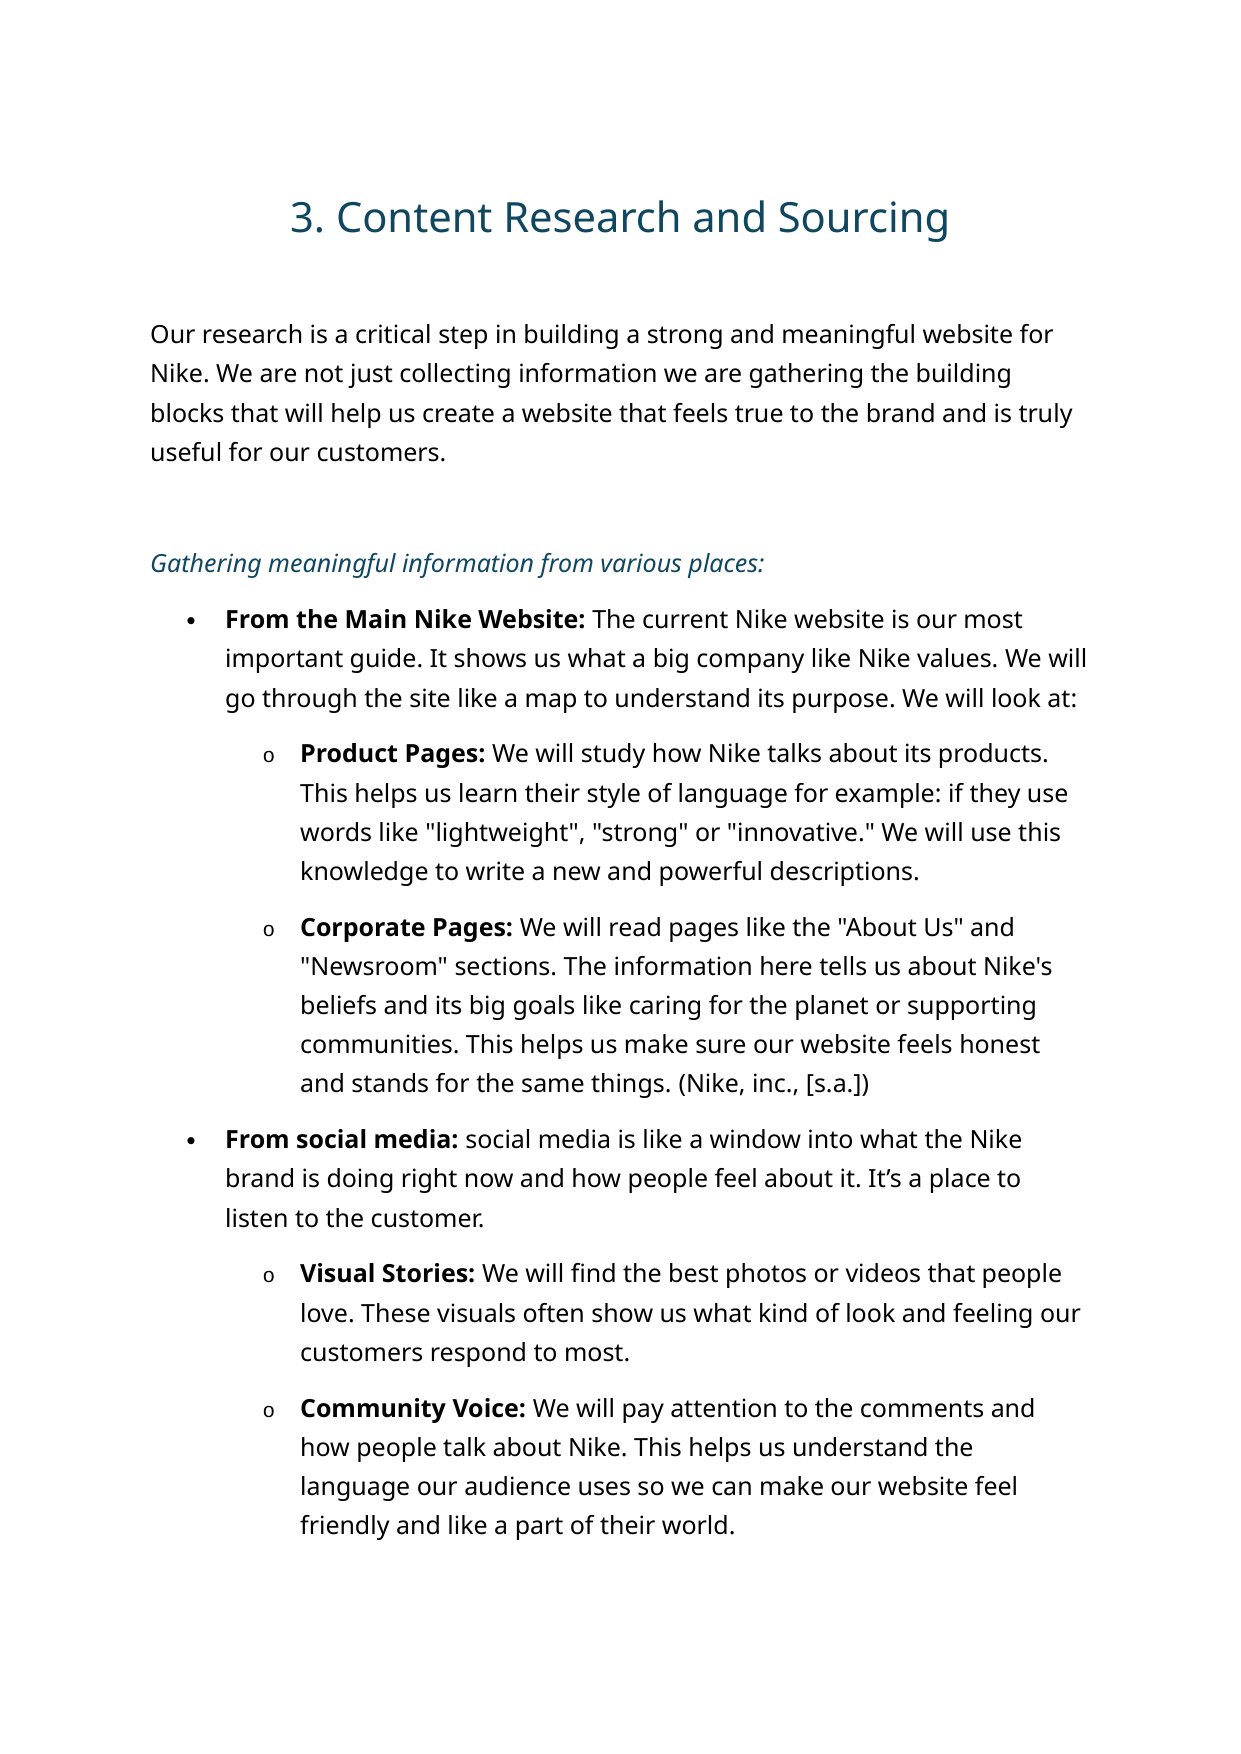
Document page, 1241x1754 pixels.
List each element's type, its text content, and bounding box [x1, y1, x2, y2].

list Product Pages: We will study how Nike talks about its products. This helps us learn their style of language for example: if they use words like "lightweight", "strong" or "innovative." We will use this knowledge to write a new and powerful descriptions. [262, 736, 1090, 888]
list Corporate Pages: We will read pages like the "About Us" and "Newsroom" sections. The information here tells us about Nike's beliefs and its big goals like caring for the planet or supporting communities. This helps us make sure our website feels honest and stands for the same things. [262, 909, 1090, 1100]
list Community Voice: We will pay attention to the comments and how people talk about Nike. This helps us understand the language our audience uses so we can make our website feel friendly and like a part of their world. [262, 1390, 1090, 1542]
list Visual Stories: We will find the best photos or videos that people love. These visuals often show us what kind of look and feeling our customers respond to most. [262, 1256, 1090, 1368]
text Our research is a critical step in building a strong and meaningful website for Nike. We are not just collecting information we are gathering the building blocks that will help us create a website that feels true to the brand and is truly useful for our customers. [150, 317, 1090, 468]
list From social media: social media is like a window into what the Nike brand is doing right now and how people feel about it. It’s a place to listen to the customer. [187, 1122, 1090, 1234]
text Gathering meaningful information from various places: [150, 546, 1090, 580]
list From the Main Nike Website: The current Nike website is our most important guide. It shows us what a big company like Nike values. We will go through the site like a map to understand its purpose. We will look at: [187, 602, 1090, 714]
subtitle 3. Content Research and Sourcing [150, 187, 1090, 244]
